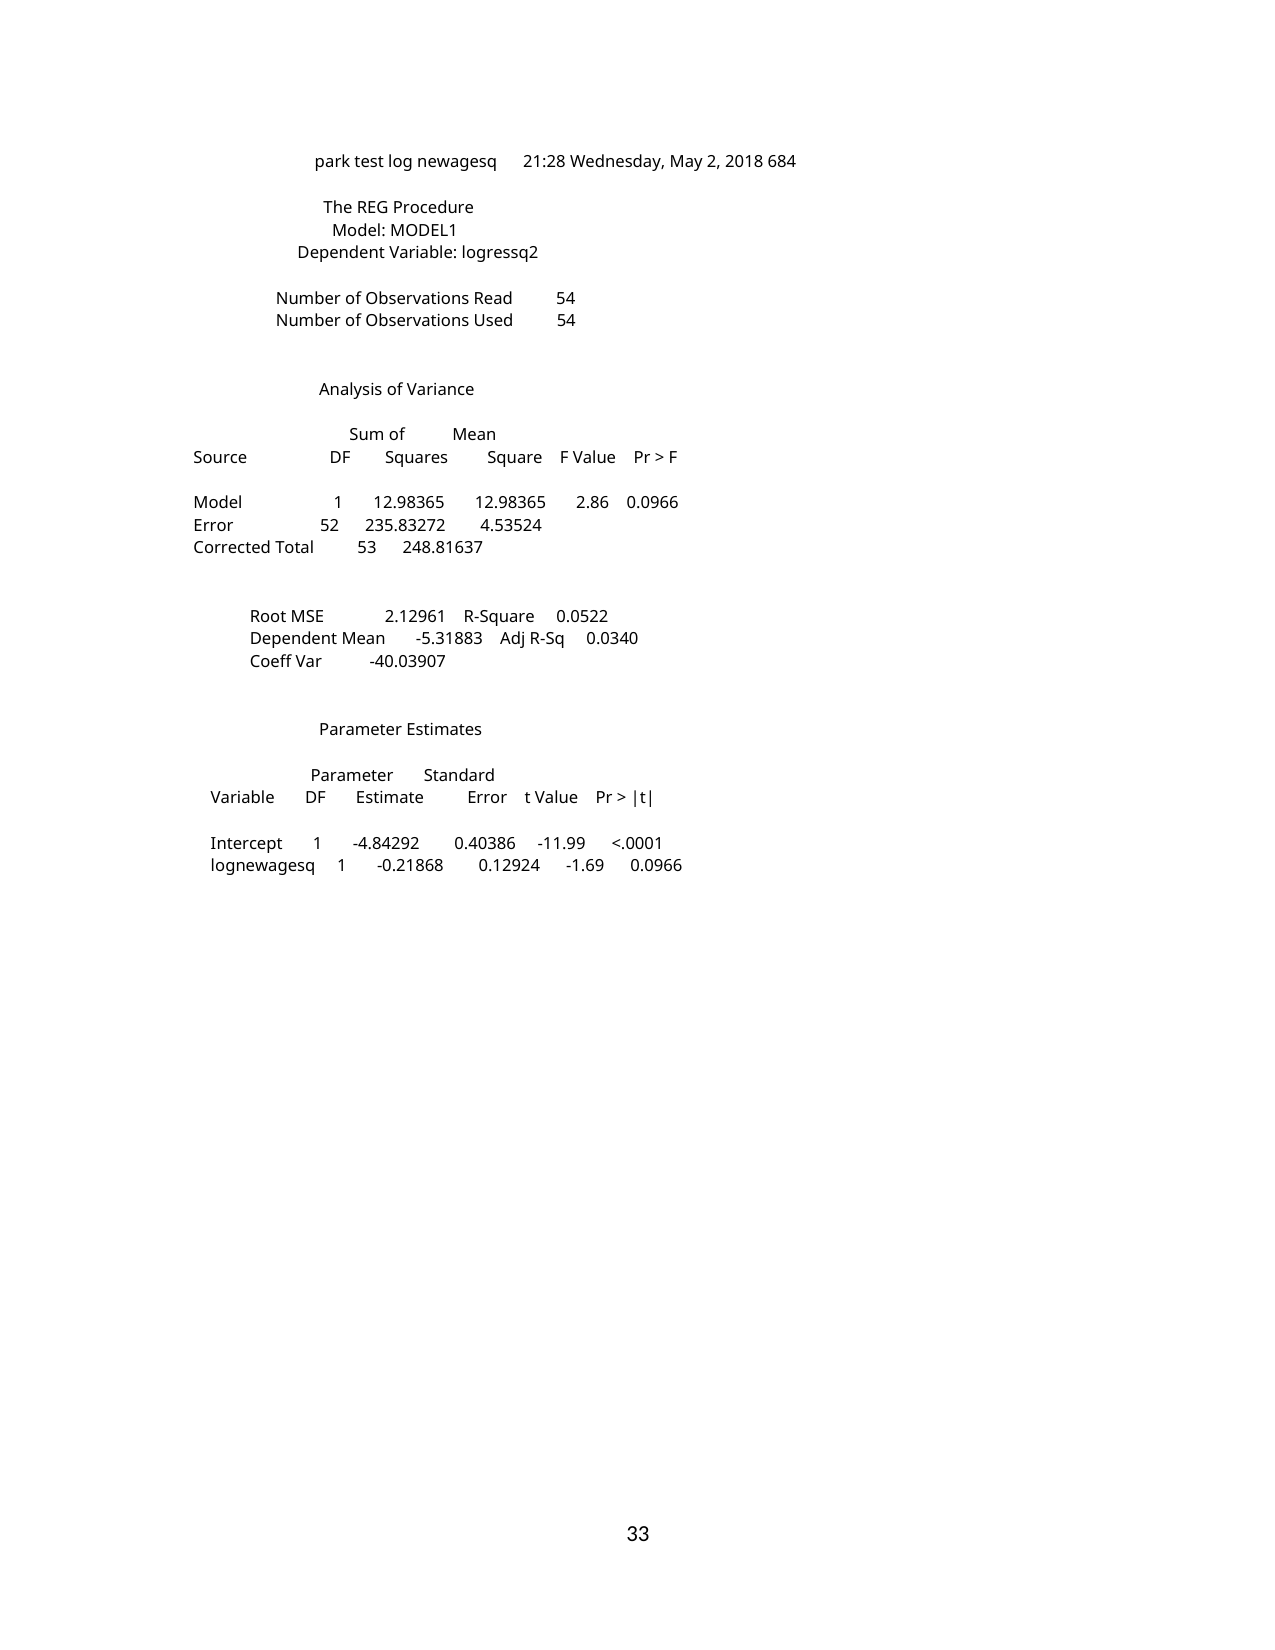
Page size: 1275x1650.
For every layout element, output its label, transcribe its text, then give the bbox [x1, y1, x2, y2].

text Analysis of Variance [150, 377, 1125, 400]
text Intercept 1 -4.84292 0.40386 -11.99 <.0001 [150, 831, 1125, 854]
text Model: MODEL1 [150, 218, 1125, 241]
text Number of Observations Used 54 [150, 309, 1125, 332]
text Dependent Variable: logressq2 [150, 241, 1125, 263]
text Error 52 235.83272 4.53524 [150, 513, 1125, 536]
text Parameter Estimates [150, 718, 1125, 740]
text Corrected Total 53 248.81637 [150, 536, 1125, 559]
text The REG Procedure [150, 195, 1125, 218]
text Parameter Standard [150, 763, 1125, 786]
text lognewagesq 1 -0.21868 0.12924 -1.69 0.0966 [150, 854, 1125, 877]
text Model 1 12.98365 12.98365 2.86 0.0966 [150, 491, 1125, 513]
text park test log newagesq 21:28 Wednesday, May 2, 2018 684 [150, 150, 1125, 173]
text Number of Observations Read 54 [150, 286, 1125, 309]
text Dependent Mean -5.31883 Adj R-Sq 0.0340 [150, 627, 1125, 649]
text Sum of Mean [150, 422, 1125, 445]
text Source DF Squares Square F Value Pr > F [150, 445, 1125, 468]
text Coeff Var -40.03907 [150, 649, 1125, 672]
text Variable DF Estimate Error t Value Pr > |t| [150, 786, 1125, 808]
text Root MSE 2.12961 R-Square 0.0522 [150, 604, 1125, 627]
